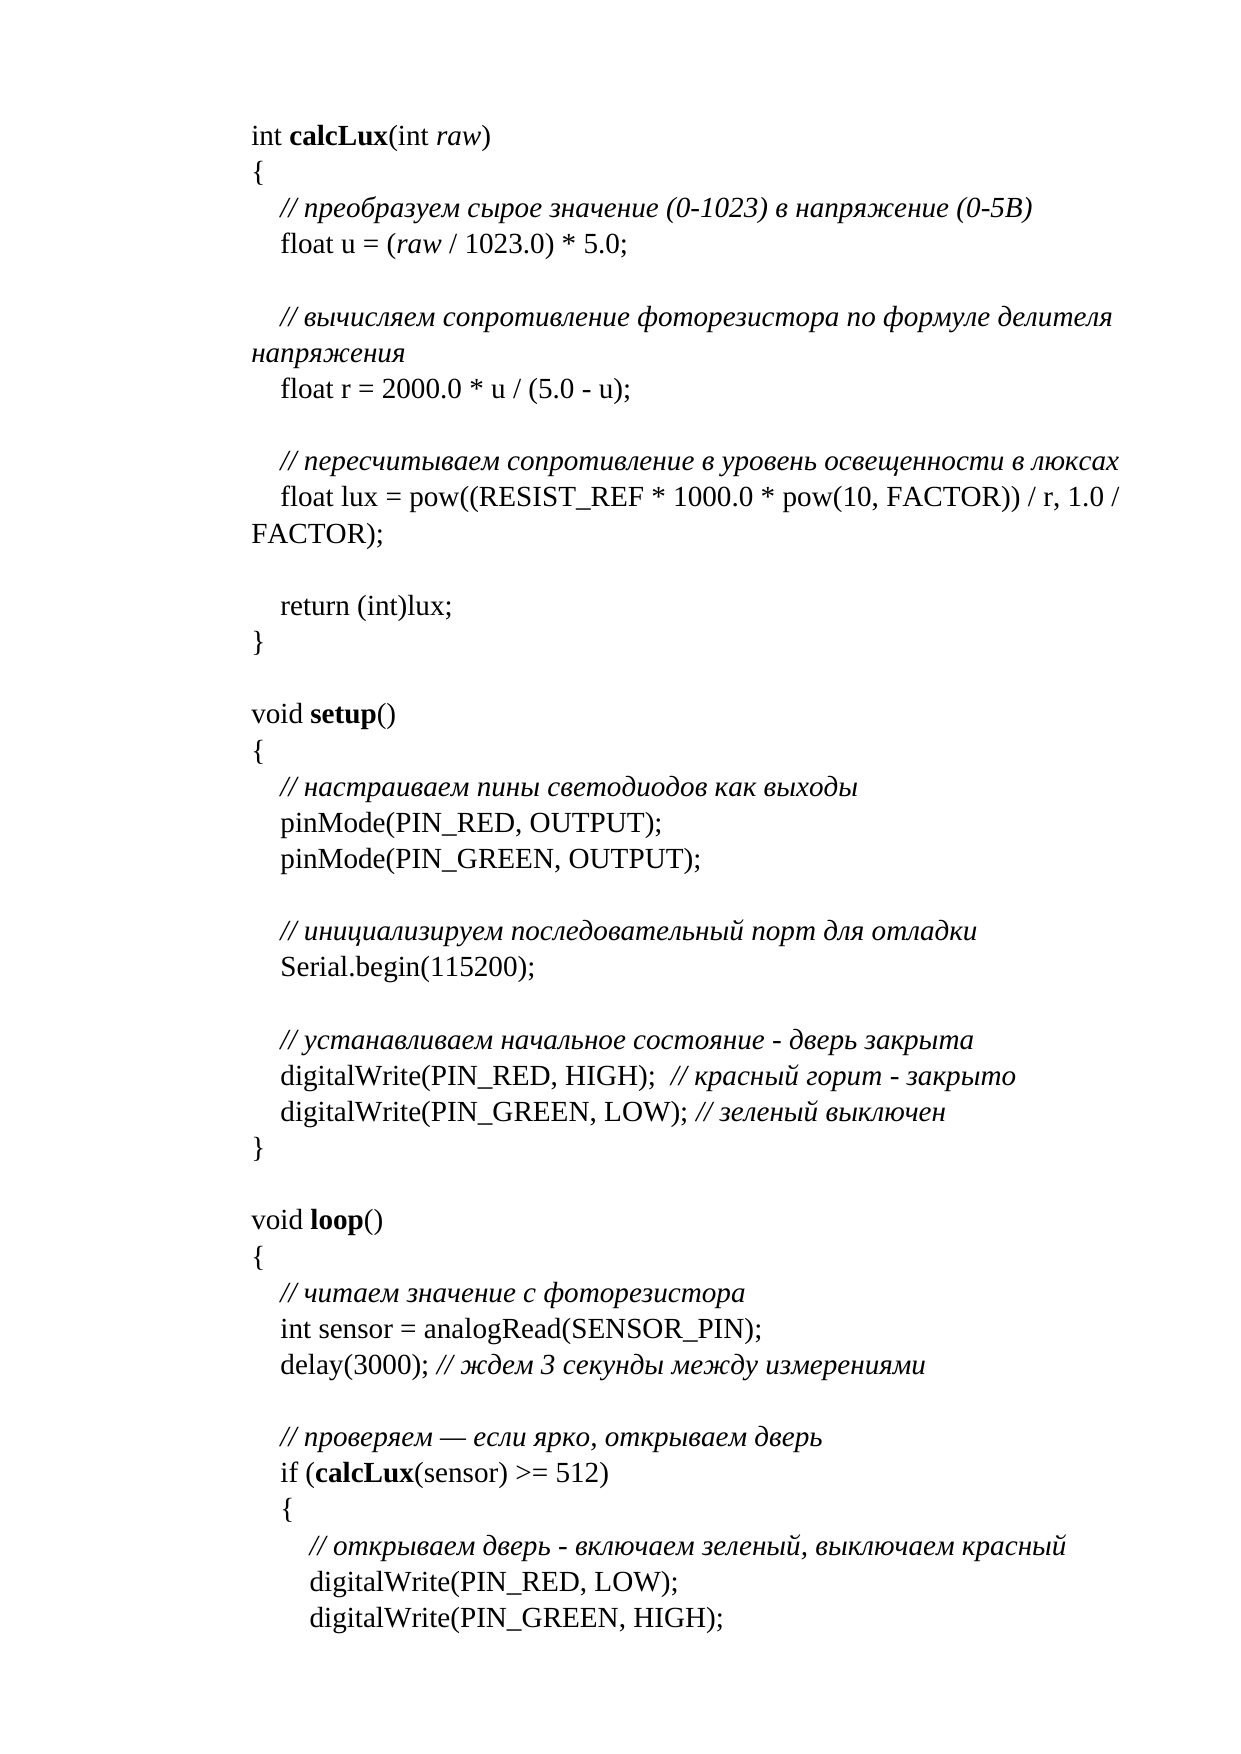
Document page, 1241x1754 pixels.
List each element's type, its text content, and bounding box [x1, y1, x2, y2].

text int sensor = analogRead(SENSOR_PIN); [251, 1311, 1152, 1344]
text { [251, 733, 1152, 766]
text // читаем значение с фоторезистора [251, 1275, 1152, 1308]
text { [251, 1239, 1152, 1272]
text } [251, 1130, 1152, 1164]
text { [251, 1492, 1152, 1525]
text float lux = pow((RESIST_REF * 1000.0 * pow(10, FACTOR)) / r, 1.0 / FACTOR); [251, 479, 1152, 549]
text Serial.begin(115200); [251, 949, 1152, 983]
text pinMode(PIN_GREEN, OUTPUT); [251, 841, 1152, 874]
text // вычисляем сопротивление фоторезистора по формуле делителя напряжения [251, 299, 1152, 368]
text if (calcLux(sensor) >= 512) [251, 1456, 1152, 1489]
text digitalWrite(PIN_GREEN, HIGH); [251, 1600, 1152, 1634]
text return (int)lux; [251, 588, 1152, 622]
text void setup() [251, 696, 1152, 730]
text void loop() [251, 1202, 1152, 1236]
text delay(3000); // ждем 3 секунды между измерениями [251, 1347, 1152, 1381]
text // инициализируем последовательный порт для отладки [251, 913, 1152, 947]
text // проверяем — если ярко, открываем дверь [251, 1419, 1152, 1453]
text float r = 2000.0 * u / (5.0 - u); [251, 371, 1152, 405]
text // пересчитываем сопротивление в уровень освещенности в люксах [251, 443, 1152, 477]
text // преобразуем сырое значение (0-1023) в напряжение (0-5В) [251, 190, 1152, 224]
text int calcLux(int raw) [251, 118, 1152, 152]
text } [251, 624, 1152, 658]
text { [251, 154, 1152, 188]
text digitalWrite(PIN_GREEN, LOW); // зеленый выключен [251, 1094, 1152, 1128]
text digitalWrite(PIN_RED, HIGH); // красный горит - закрыто [251, 1058, 1152, 1091]
text float u = (raw / 1023.0) * 5.0; [251, 227, 1152, 260]
text // открываем дверь - включаем зеленый, выключаем красный [251, 1528, 1152, 1561]
text // настраиваем пины светодиодов как выходы [251, 769, 1152, 802]
text // устанавливаем начальное состояние - дверь закрыта [251, 1022, 1152, 1055]
text digitalWrite(PIN_RED, LOW); [251, 1564, 1152, 1597]
text pinMode(PIN_RED, OUTPUT); [251, 805, 1152, 838]
